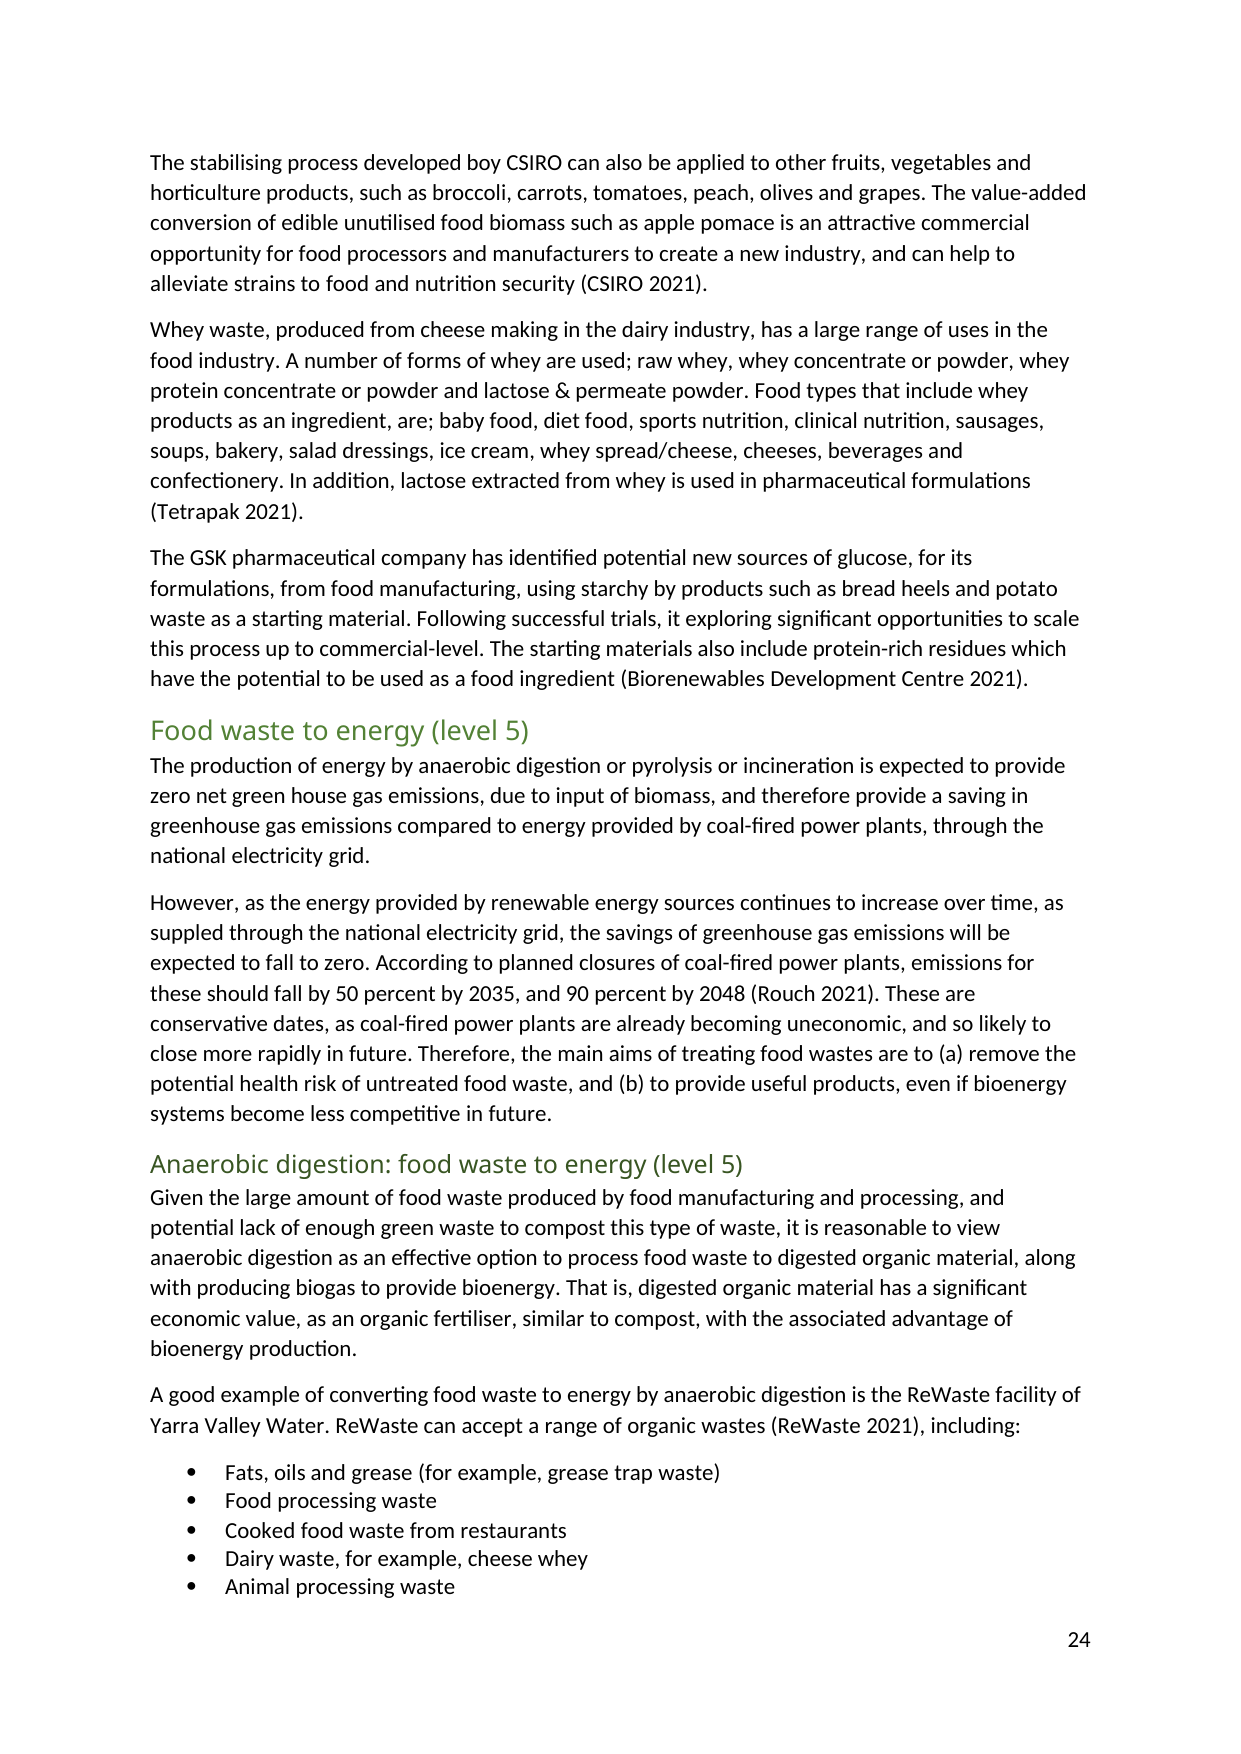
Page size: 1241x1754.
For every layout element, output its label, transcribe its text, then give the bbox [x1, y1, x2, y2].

list Animal processing waste [187, 1572, 1180, 1600]
text Given the large amount of food waste produced by food manufacturing and processing, and potential lack of enough green waste to compost this type of waste, it is reasonable to view anaerobic digestion as an effective option to process food waste to digested organic material, along with producing biogas to provide bioenergy. That is, digested organic material has a significant economic value, as an organic fertiliser, similar to compost, with the associated advantage of bioenergy production. [150, 1183, 1080, 1362]
text The stabilising process developed boy CSIRO can also be applied to other fruits, vegetables and horticulture products, such as broccoli, carrots, tomatoes, peach, olives and grapes. The value-added conversion of edible unutilised food biomass such as apple pomace is an attractive commercial opportunity for food processors and manufacturers to create a new industry, and can help to alleviate strains to food and nutrition security (CSIRO 2021). [150, 148, 1090, 297]
subtitle Food waste to energy (level 5) [150, 712, 1180, 748]
text However, as the energy provided by renewable energy sources continues to increase over time, as suppled through the national electricity grid, the savings of greenhouse gas emissions will be expected to fall to zero. According to planned closures of coal-fired power plants, emissions for these should fall by 50 percent by 2035, and 90 percent by 2048 (Rouch 2021). These are conservative dates, as coal-fired power plants are already becoming uneconomic, and so likely to close more rapidly in future. Therefore, the main aims of treating food wastes are to (a) remove the potential health risk of untreated food waste, and (b) to provide useful products, even if bioenergy systems become less competitive in future. [150, 888, 1080, 1128]
text A good example of converting food waste to energy by anaerobic digestion is the ReWaste facility of Yarra Valley Water. ReWaste can accept a range of organic wastes (ReWaste 2021), including: [150, 1381, 1084, 1439]
text Whey waste, produced from cheese making in the dairy industry, has a large range of uses in the food industry. A number of forms of whey are used; raw whey, whey concentrate or powder, whey protein concentrate or powder and lactose & permeate powder. Food types that include whey products as an ingredient, are; baby food, diet food, sports nutrition, clinical nutrition, sausages, soups, bakery, salad dressings, ice cream, whey spread/cheese, cheeses, beverages and confectionery. In addition, lactose extracted from whey is used in pharmaceutical formulations (Tetrapak 2021). [150, 316, 1073, 525]
subtitle Anaerobic digestion: food waste to energy (level 5) [150, 1146, 1180, 1180]
text The production of energy by anaerobic digestion or pyrolysis or incineration is expected to provide zero net green house gas emissions, due to input of biomass, and therefore provide a saving in greenhouse gas emissions compared to energy provided by coal-fired power plants, through the national electricity grid. [150, 751, 1069, 869]
list Food processing waste [187, 1486, 1180, 1515]
list Cooked food waste from restaurants [187, 1515, 1180, 1544]
list Dairy waste, for example, cheese whey [187, 1544, 1180, 1572]
list Fats, oils and grease (for example, grease trap waste) [187, 1458, 1180, 1486]
text The GSK pharmaceutical company has identified potential new sources of glucose, for its formulations, from food manufacturing, using starchy by products such as bread heels and potato waste as a starting material. Following successful trials, it exploring significant opportunities to scale this process up to commercial-level. The starting materials also include protein-rich residues which have the potential to be used as a food ingredient (Biorenewables Development Centre 2021). [150, 543, 1083, 692]
